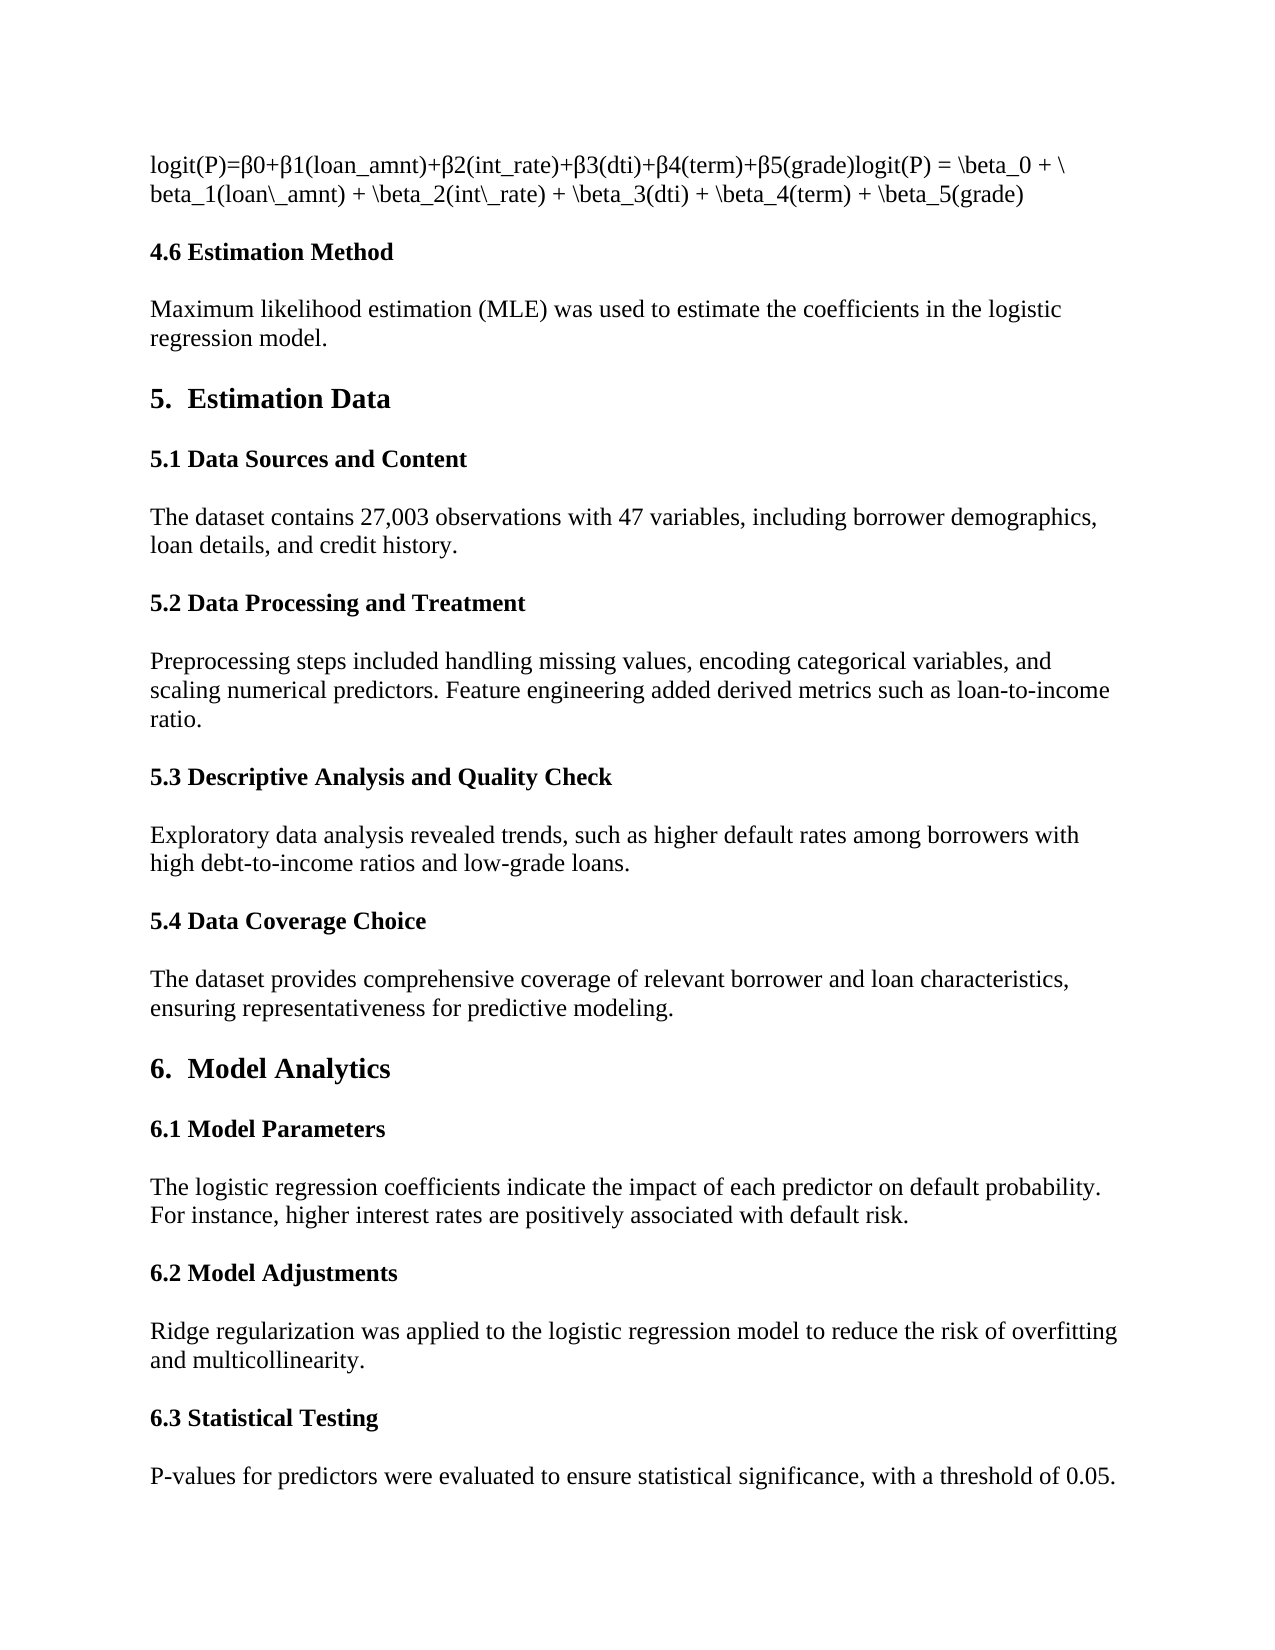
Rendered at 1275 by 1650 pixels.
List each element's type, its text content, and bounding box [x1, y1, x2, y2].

list Model Analytics [150, 1051, 1125, 1084]
text Exploratory data analysis revealed trends, such as higher default rates among borrowers with high debt-to-income ratios and low-grade loans. [150, 820, 1125, 877]
text 4.6 Estimation Method [150, 237, 1125, 265]
text 5.4 Data Coverage Choice [150, 906, 1125, 935]
text 5.2 Data Processing and Treatment [150, 588, 1125, 617]
text 6.3 Statistical Testing [150, 1403, 1125, 1432]
text P-values for predictors were evaluated to ensure statistical significance, with a threshold of 0.05. [150, 1461, 1125, 1489]
text Maximum likelihood estimation (MLE) was used to estimate the coefficients in the logistic regression model. [150, 294, 1125, 352]
text 5.1 Data Sources and Content [150, 444, 1125, 473]
text Preprocessing steps included handling missing values, encoding categorical variables, and scaling numerical predictors. Feature engineering added derived metrics such as loan-to-income ratio. [150, 646, 1125, 733]
text logit(P)=β0+β1(loan_amnt)+β2(int_rate)+β3(dti)+β4(term)+β5(grade)logit(P) = \beta_0 + \beta_1(loan\_amnt) + \beta_2(int\_rate) + \beta_3(dti) + \beta_4(term) + \beta_5(grade) [150, 150, 1125, 207]
list Estimation Data [150, 381, 1125, 415]
text Ridge regularization was applied to the logistic regression model to reduce the risk of overfitting and multicollinearity. [150, 1316, 1125, 1374]
text The dataset contains 27,003 observations with 47 variables, including borrower demographics, loan details, and credit history. [150, 502, 1125, 559]
text 5.3 Descriptive Analysis and Quality Check [150, 762, 1125, 791]
text 6.1 Model Parameters [150, 1114, 1125, 1142]
text 6.2 Model Adjustments [150, 1258, 1125, 1287]
text The dataset provides comprehensive coverage of relevant borrower and loan characteristics, ensuring representativeness for predictive modeling. [150, 964, 1125, 1022]
text The logistic regression coefficients indicate the impact of each predictor on default probability. For instance, higher interest rates are positively associated with default risk. [150, 1172, 1125, 1229]
